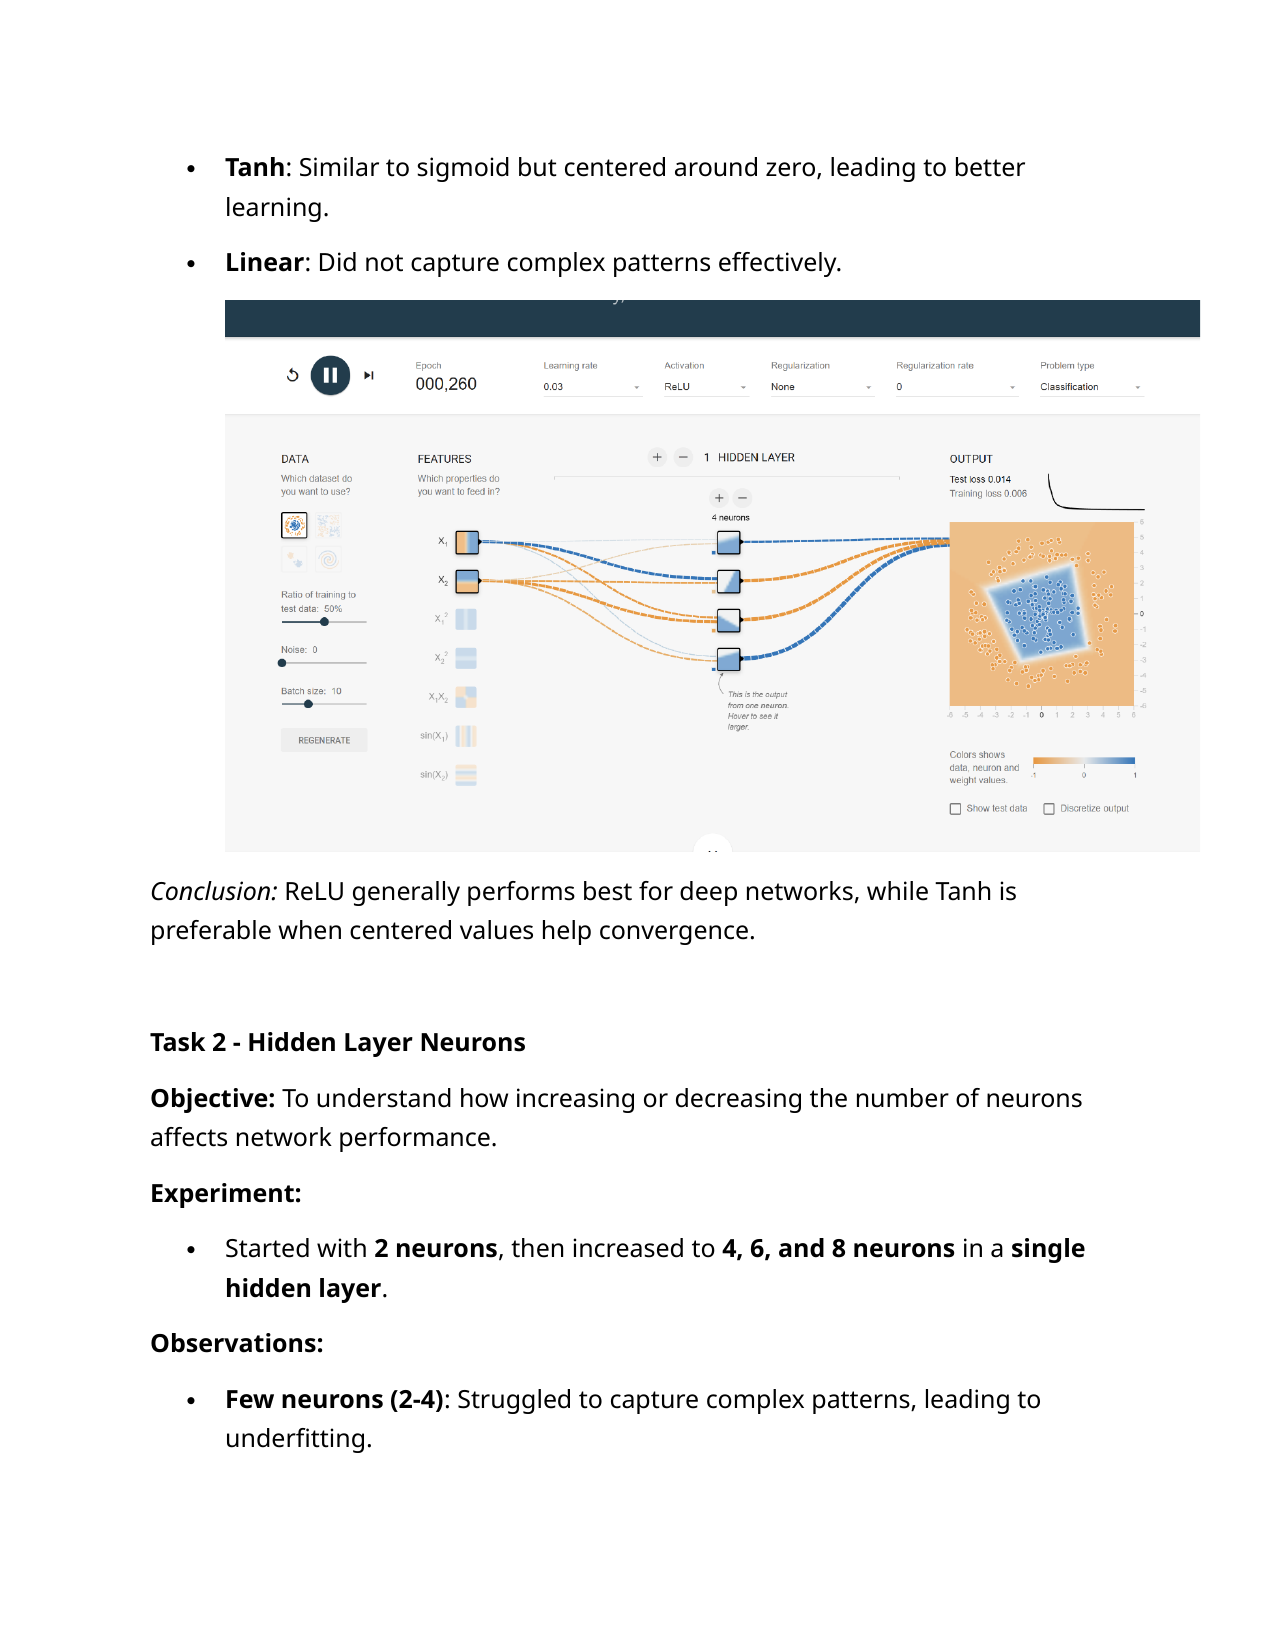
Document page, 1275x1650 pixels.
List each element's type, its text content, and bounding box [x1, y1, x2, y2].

text Experiment: [150, 1175, 1125, 1209]
picture [225, 300, 1200, 852]
list Linear: Did not capture complex patterns effectively. [187, 245, 1125, 279]
text Objective: To understand how increasing or decreasing the number of neurons affects network performance. [150, 1080, 1125, 1153]
text Task 2 - Hidden Layer Neurons [150, 1024, 1125, 1058]
text Conclusion: ReLU generally performs best for deep networks, while Tanh is preferable when centered values help convergence. [150, 873, 1125, 947]
list Tanh: Similar to sigmoid but centered around zero, leading to better learning. [187, 150, 1125, 223]
list Few neurons (2-4): Struggled to capture complex patterns, leading to underfitting. [187, 1382, 1125, 1455]
text Observations: [150, 1326, 1125, 1360]
list Started with 2 neurons, then increased to 4, 6, and 8 neurons in a single hidden layer. [187, 1231, 1125, 1304]
